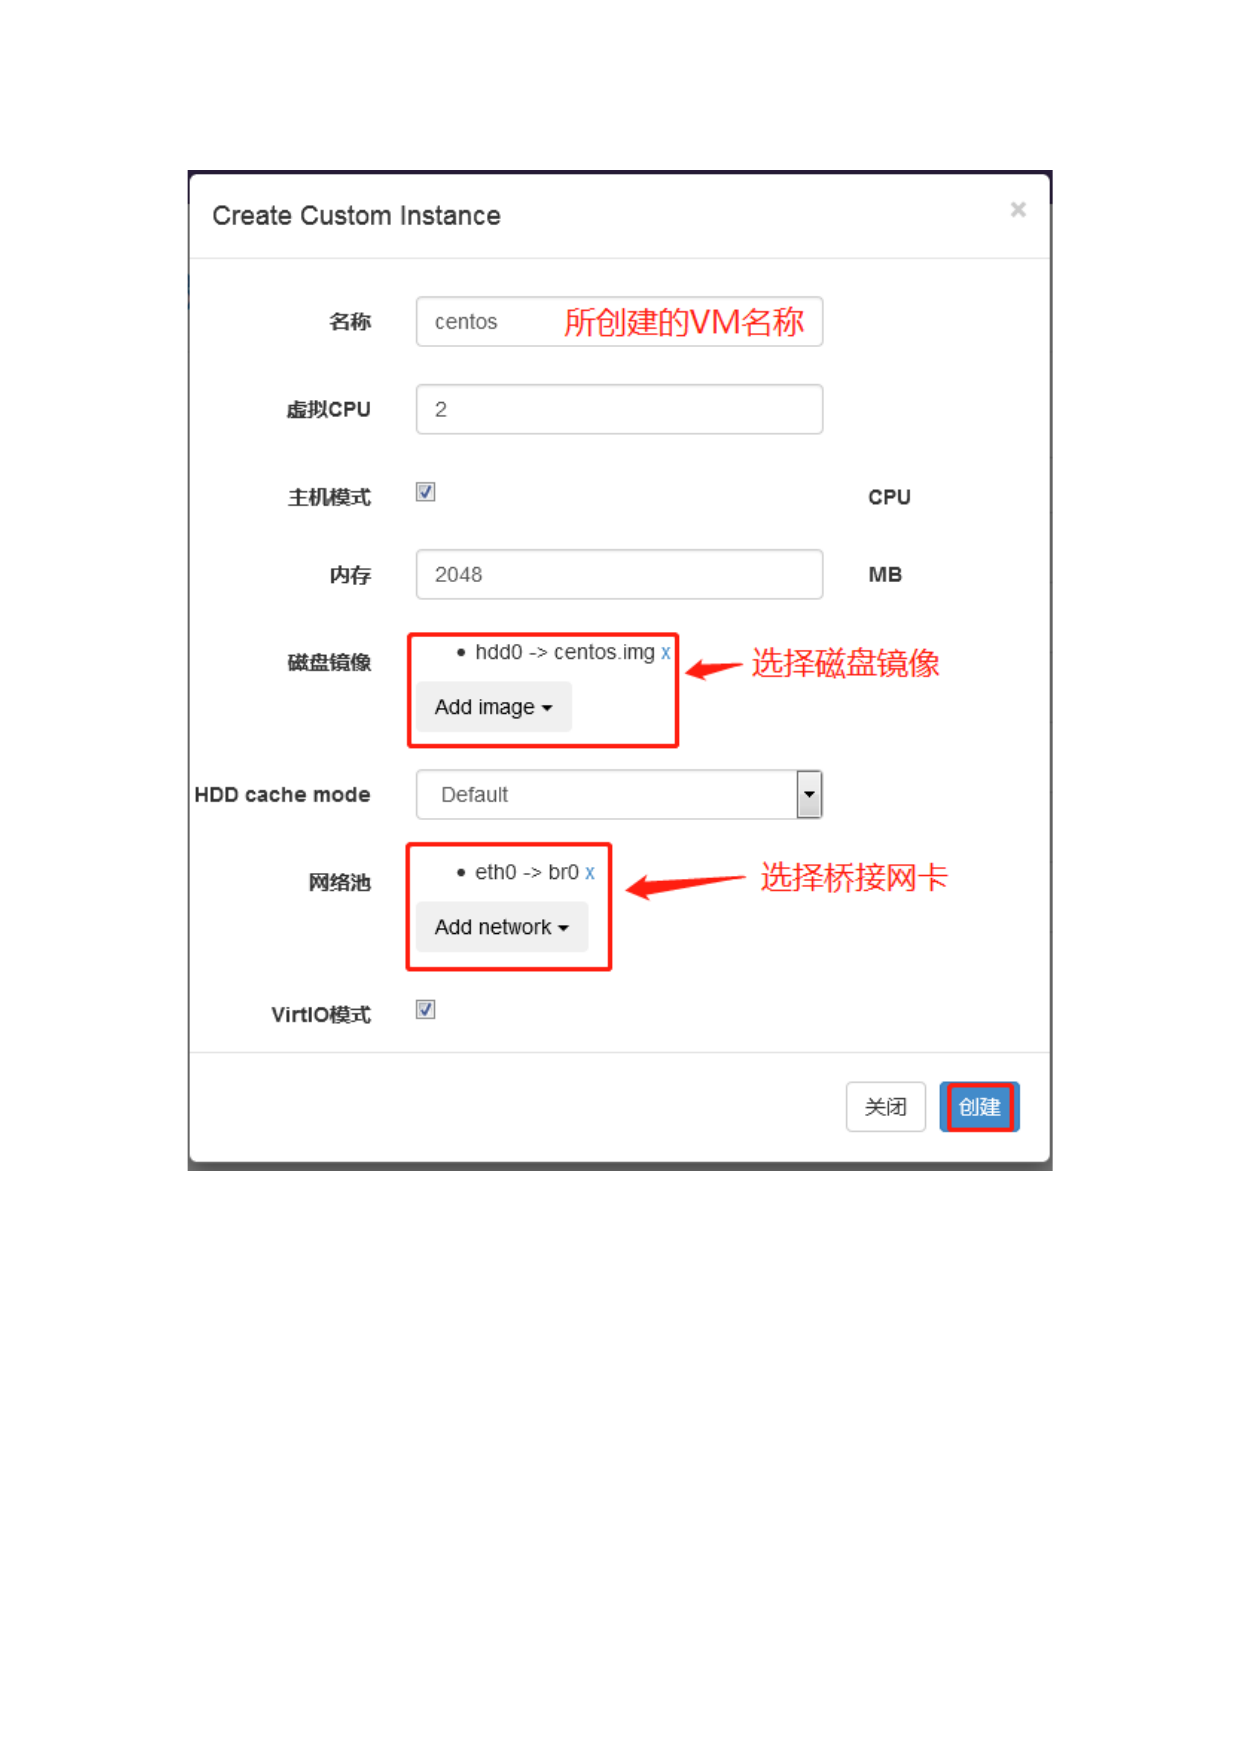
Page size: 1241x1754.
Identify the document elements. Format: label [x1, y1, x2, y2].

picture [187, 170, 1053, 1171]
